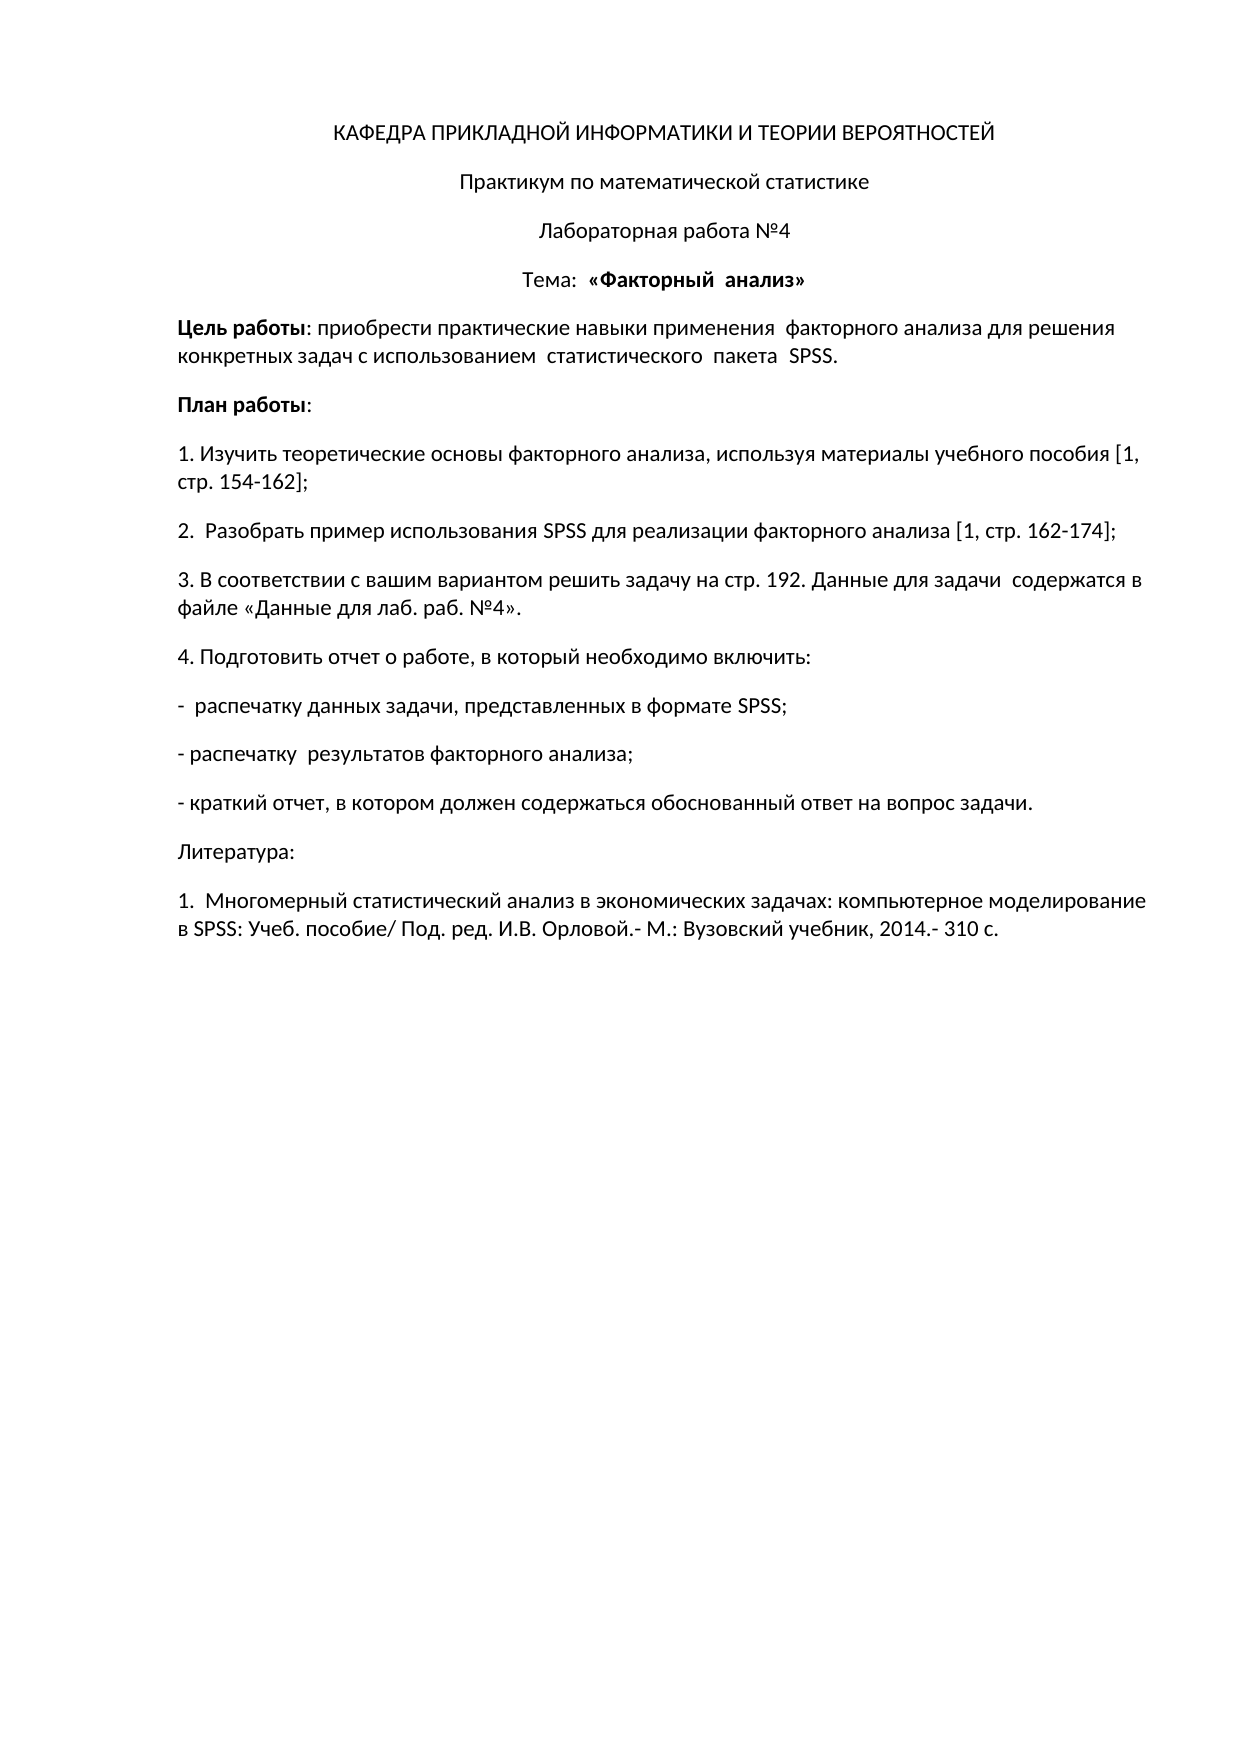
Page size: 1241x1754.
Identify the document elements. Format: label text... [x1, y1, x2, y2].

text - распечатку данных задачи, представленных в формате SPSS; [177, 691, 1152, 719]
text Тема: «Факторный анализ» [177, 265, 1152, 293]
text 1. Изучить теоретические основы факторного анализа, используя материалы учебного пособия [1, стр. 154-162]; [177, 439, 1152, 495]
text Практикум по математической статистике [177, 167, 1152, 195]
text 3. В соответствии с вашим вариантом решить задачу на стр. 192. Данные для задачи содержатся в файле «Данные для лаб. раб. №4». [177, 565, 1152, 621]
text Литература: [177, 837, 1152, 865]
text 2. Разобрать пример использования SPSS для реализации факторного анализа [1, стр. 162-174]; [177, 516, 1152, 544]
text 1. Многомерный статистический анализ в экономических задачах: компьютерное моделирование в SPSS: Учеб. пособие/ Под. ред. И.В. Орловой.- М.: Вузовский учебник, 2014.- 310 с. [177, 886, 1152, 942]
text 4. Подготовить отчет о работе, в который необходимо включить: [177, 642, 1152, 670]
text План работы: [177, 390, 1152, 418]
text - распечатку результатов факторного анализа; [177, 739, 1152, 768]
text КАФЕДРА ПРИКЛАДНОЙ ИНФОРМАТИКИ И ТЕОРИИ ВЕРОЯТНОСТЕЙ [177, 118, 1152, 146]
text Цель работы: приобрести практические навыки применения факторного анализа для решения конкретных задач с использованием статистического пакета SPSS. [177, 313, 1152, 369]
text Лабораторная работа №4 [177, 216, 1152, 244]
text - краткий отчет, в котором должен содержаться обоснованный ответ на вопрос задачи. [177, 788, 1152, 816]
